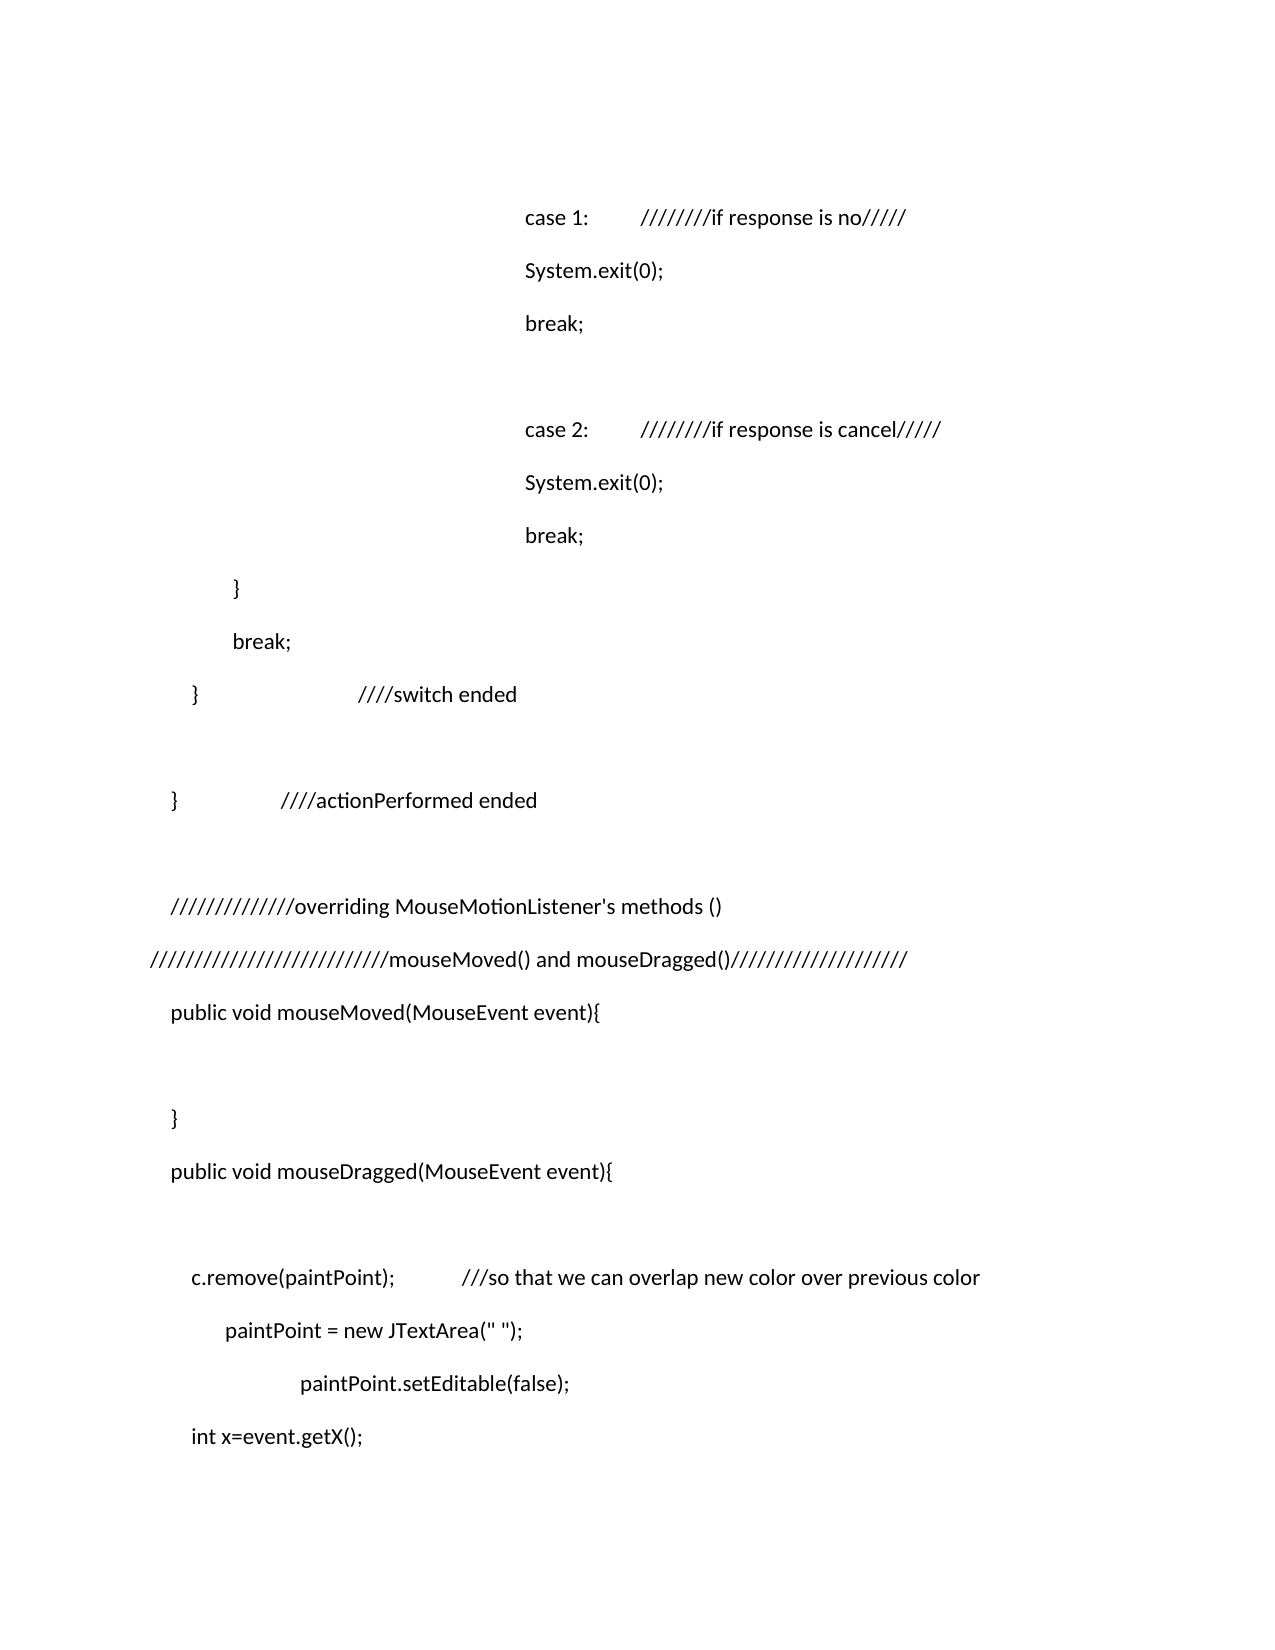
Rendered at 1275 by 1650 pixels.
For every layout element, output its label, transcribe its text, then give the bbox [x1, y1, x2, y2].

text case 1: ////////if response is no///// [150, 203, 1125, 231]
text paintPoint.setEditable(false); [150, 1369, 1125, 1397]
text break; [150, 627, 1125, 655]
text break; [150, 309, 1125, 337]
text //////////////overriding MouseMotionListener's methods () [150, 892, 1125, 920]
text System.exit(0); [150, 256, 1125, 284]
text case 2: ////////if response is cancel///// [150, 415, 1125, 443]
text int x=event.getX(); [150, 1422, 1125, 1451]
text } [150, 574, 1125, 602]
text break; [150, 521, 1125, 549]
text System.exit(0); [150, 468, 1125, 496]
text ///////////////////////////mouseMoved() and mouseDragged()//////////////////// [150, 945, 1125, 973]
text c.remove(paintPoint); ///so that we can overlap new color over previous color [150, 1263, 1125, 1291]
text public void mouseMoved(MouseEvent event){ [150, 998, 1125, 1026]
text } ////switch ended [150, 680, 1125, 708]
text public void mouseDragged(MouseEvent event){ [150, 1157, 1125, 1185]
text } [150, 1104, 1125, 1132]
text } ////actionPerformed ended [150, 786, 1125, 814]
text paintPoint = new JTextArea(" "); [150, 1316, 1125, 1344]
